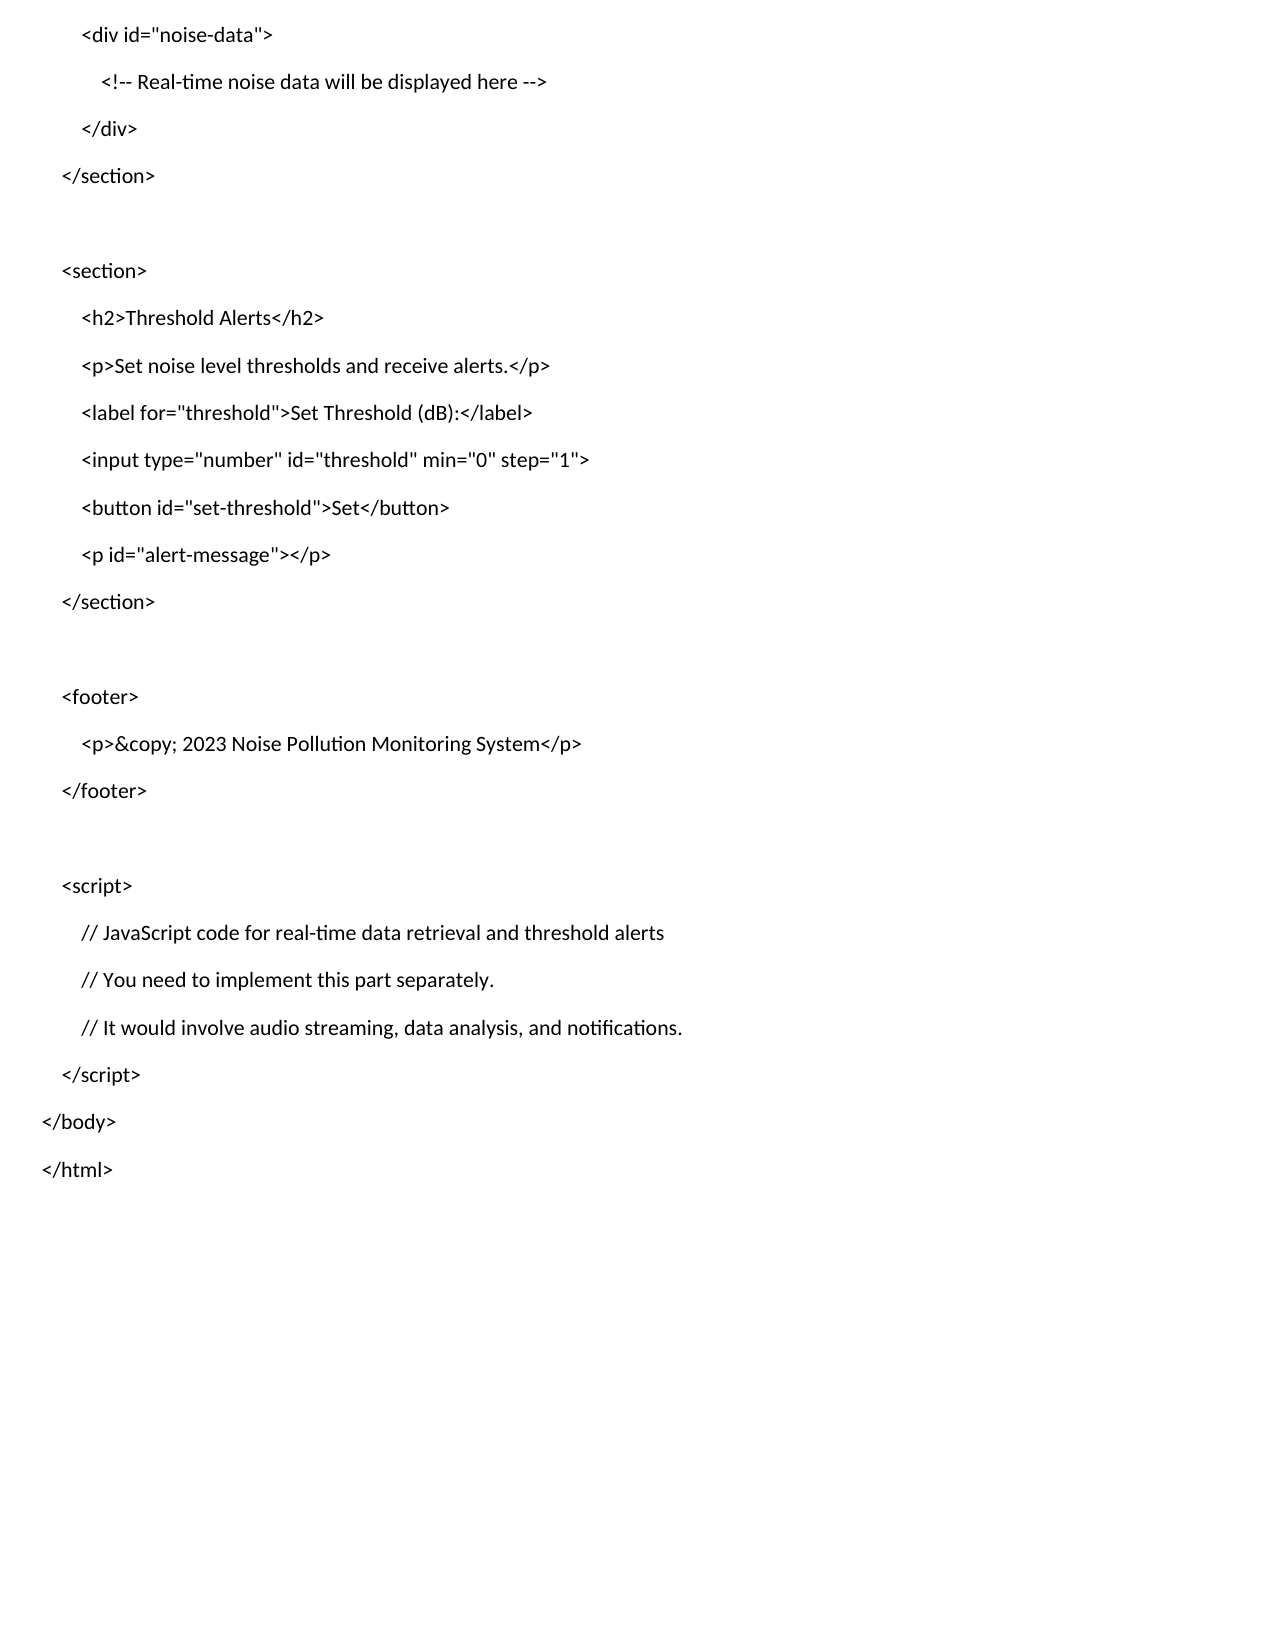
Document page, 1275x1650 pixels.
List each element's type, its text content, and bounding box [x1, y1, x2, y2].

text <p id="alert-message"></p> [42, 541, 1106, 568]
text <p>&copy; 2023 Noise Pollution Monitoring System</p> [42, 730, 1106, 757]
text </footer> [42, 777, 1106, 804]
text <footer> [42, 683, 1106, 709]
text <h2>Threshold Alerts</h2> [42, 304, 1106, 331]
text </body> [42, 1108, 1106, 1135]
text <section> [42, 257, 1106, 284]
text // You need to implement this part separately. [42, 967, 1106, 993]
text // JavaScript code for real-time data retrieval and threshold alerts [42, 919, 1106, 946]
text </div> [42, 115, 1106, 142]
text <!-- Real-time noise data will be displayed here --> [42, 68, 1106, 95]
text </html> [42, 1156, 1106, 1182]
text </section> [42, 163, 1106, 189]
text </section> [42, 588, 1106, 615]
text <button id="set-threshold">Set</button> [42, 494, 1106, 520]
text <p>Set noise level thresholds and receive alerts.</p> [42, 352, 1106, 378]
text <label for="threshold">Set Threshold (dB):</label> [42, 399, 1106, 426]
text <script> [42, 872, 1106, 899]
text // It would involve audio streaming, data analysis, and notifications. [42, 1014, 1106, 1041]
text </script> [42, 1061, 1106, 1088]
text <input type="number" id="threshold" min="0" step="1"> [42, 446, 1106, 473]
text <div id="noise-data"> [42, 21, 1106, 47]
